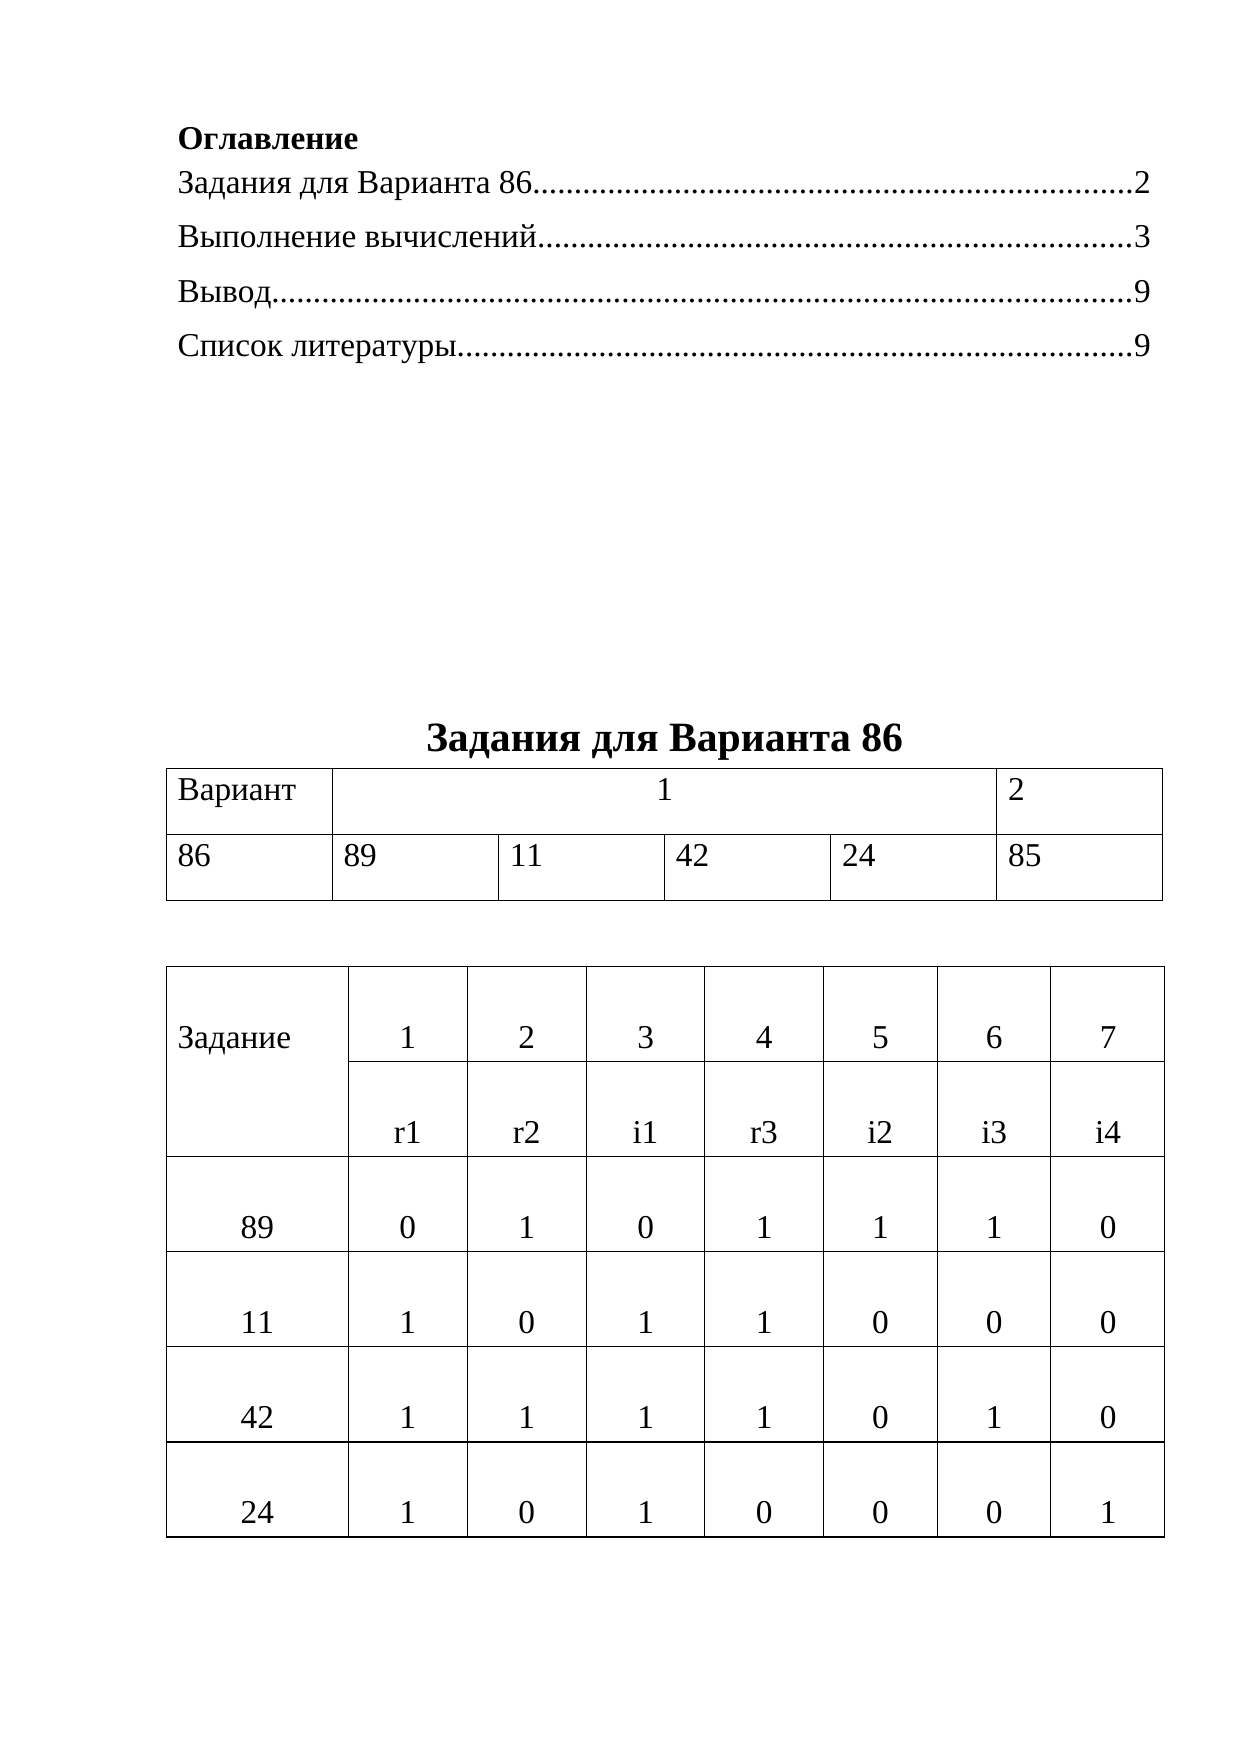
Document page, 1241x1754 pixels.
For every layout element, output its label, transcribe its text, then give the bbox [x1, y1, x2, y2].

table_cell 86 [167, 835, 332, 900]
table_header 2 [468, 967, 586, 1061]
table_cell 24 [831, 835, 996, 900]
table_cell i3 [938, 1062, 1050, 1156]
table_cell 0 [938, 1443, 1050, 1536]
table_header 2 [997, 769, 1162, 834]
table_cell 0 [705, 1443, 823, 1536]
table_cell r1 [349, 1062, 467, 1156]
table_header 1 [349, 967, 467, 1061]
table_header 6 [938, 967, 1050, 1061]
table_header Задание [167, 967, 348, 1156]
table_cell 0 [824, 1443, 937, 1536]
table_cell 0 [1051, 1347, 1164, 1441]
table_cell 11 [167, 1252, 348, 1346]
table_cell 1 [587, 1252, 704, 1346]
table_cell 1 [587, 1443, 704, 1536]
table_cell i1 [587, 1062, 704, 1156]
table_cell 42 [665, 835, 830, 900]
table_cell 24 [167, 1443, 348, 1536]
table_cell 11 [499, 835, 664, 900]
table_cell 1 [468, 1347, 586, 1441]
table_cell 89 [333, 835, 498, 900]
table_cell 1 [705, 1252, 823, 1346]
table_cell 0 [938, 1252, 1050, 1346]
table_cell r2 [468, 1062, 586, 1156]
table_cell 0 [349, 1157, 467, 1251]
table_cell 1 [824, 1157, 937, 1251]
table_header 7 [1051, 967, 1164, 1061]
table_cell 1 [468, 1157, 586, 1251]
table_cell 1 [705, 1347, 823, 1441]
table_cell 0 [824, 1252, 937, 1346]
table_cell r3 [705, 1062, 823, 1156]
table_cell 1 [1051, 1443, 1164, 1536]
table_cell 1 [349, 1347, 467, 1441]
table_cell 0 [468, 1252, 586, 1346]
table_cell 0 [824, 1347, 937, 1441]
subtitle Задания для Варианта 86 [177, 713, 1152, 761]
table_cell 1 [349, 1443, 467, 1536]
table_cell 0 [1051, 1252, 1164, 1346]
table_cell 1 [938, 1347, 1050, 1441]
table_cell 1 [349, 1252, 467, 1346]
table_header 5 [824, 967, 937, 1061]
table_cell i2 [824, 1062, 937, 1156]
table_cell 0 [587, 1157, 704, 1251]
table_header 3 [587, 967, 704, 1061]
table_header 1 [333, 769, 996, 834]
table_cell 0 [1051, 1157, 1164, 1251]
table_cell 1 [587, 1347, 704, 1441]
table_header Вариант [167, 769, 332, 834]
table_cell 1 [705, 1157, 823, 1251]
table_cell 85 [997, 835, 1162, 900]
table_cell i4 [1051, 1062, 1164, 1156]
table_cell 89 [167, 1157, 348, 1251]
table_header 4 [705, 967, 823, 1061]
table_cell 1 [938, 1157, 1050, 1251]
table_cell 42 [167, 1347, 348, 1441]
table_cell 0 [468, 1443, 586, 1536]
